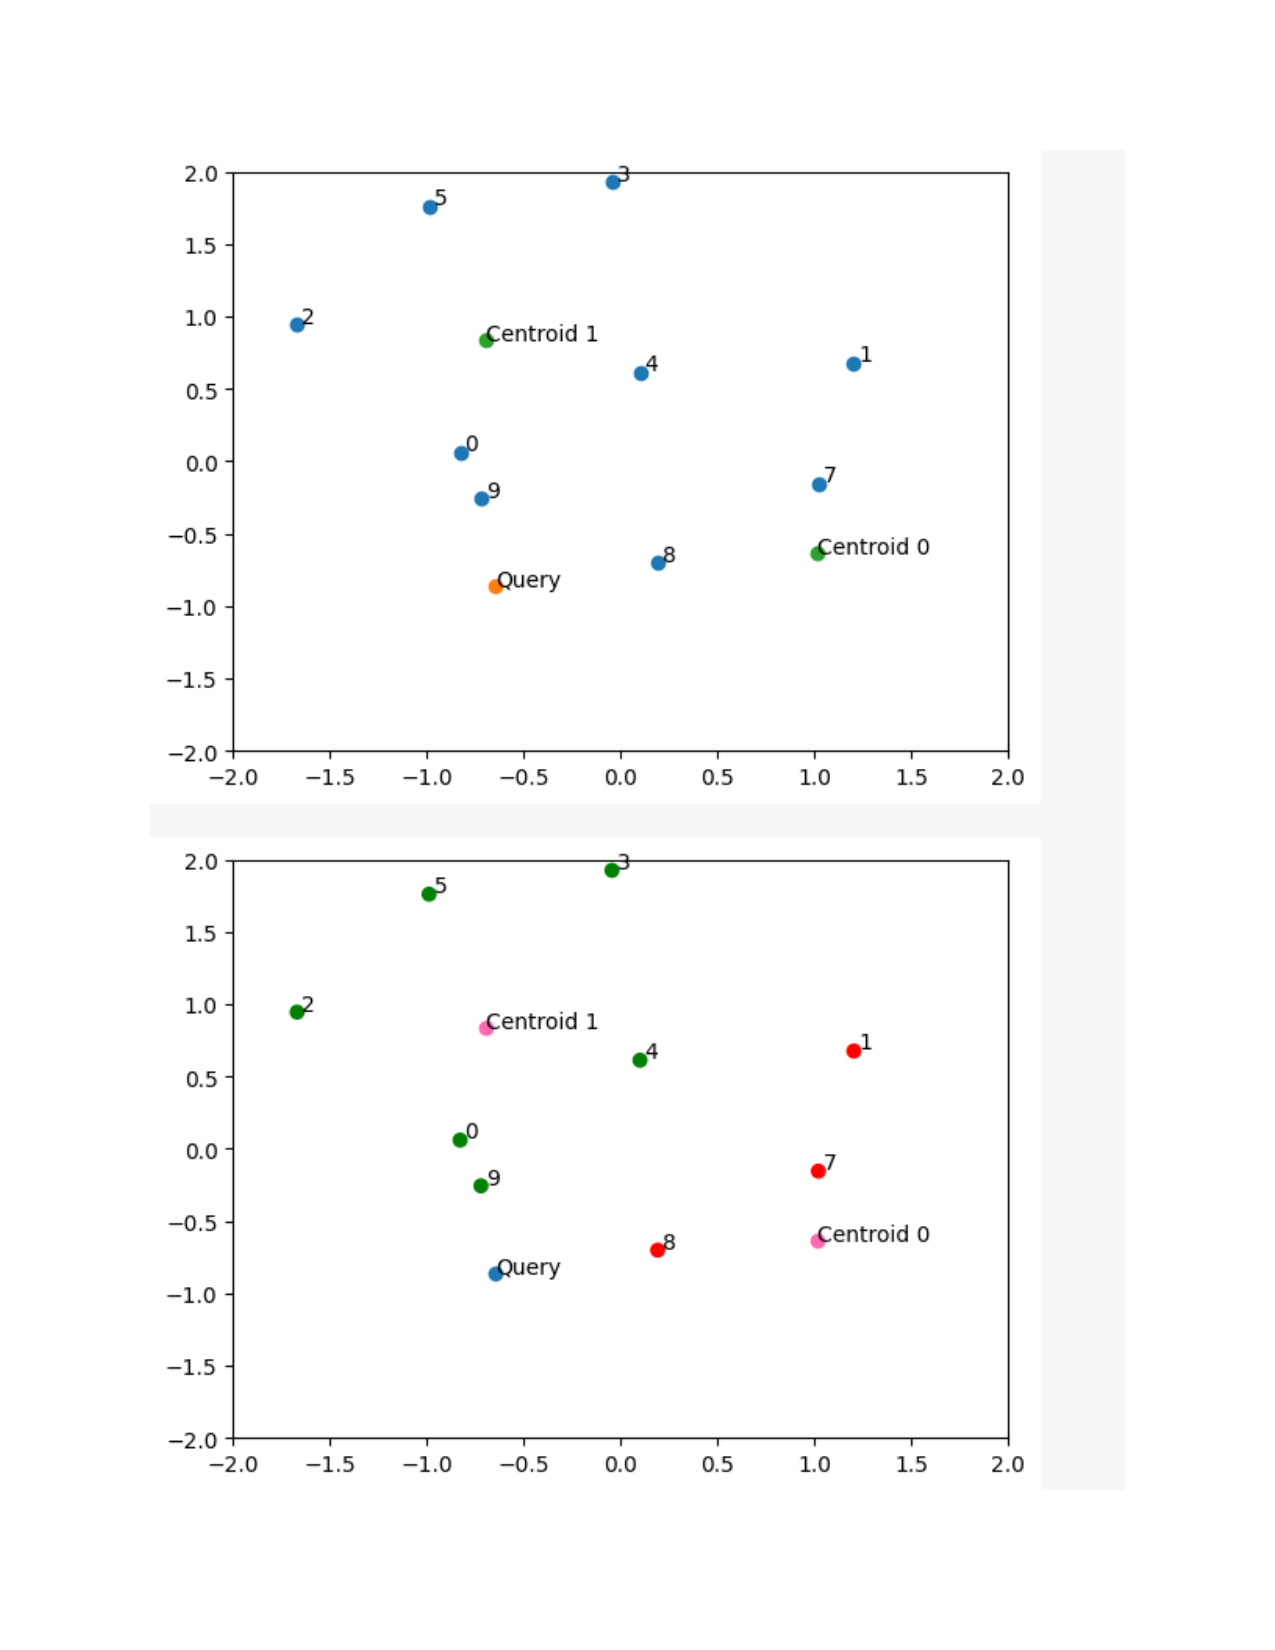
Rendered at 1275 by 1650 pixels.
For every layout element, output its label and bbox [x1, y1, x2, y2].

picture [150, 150, 1041, 804]
picture [150, 837, 1041, 1491]
